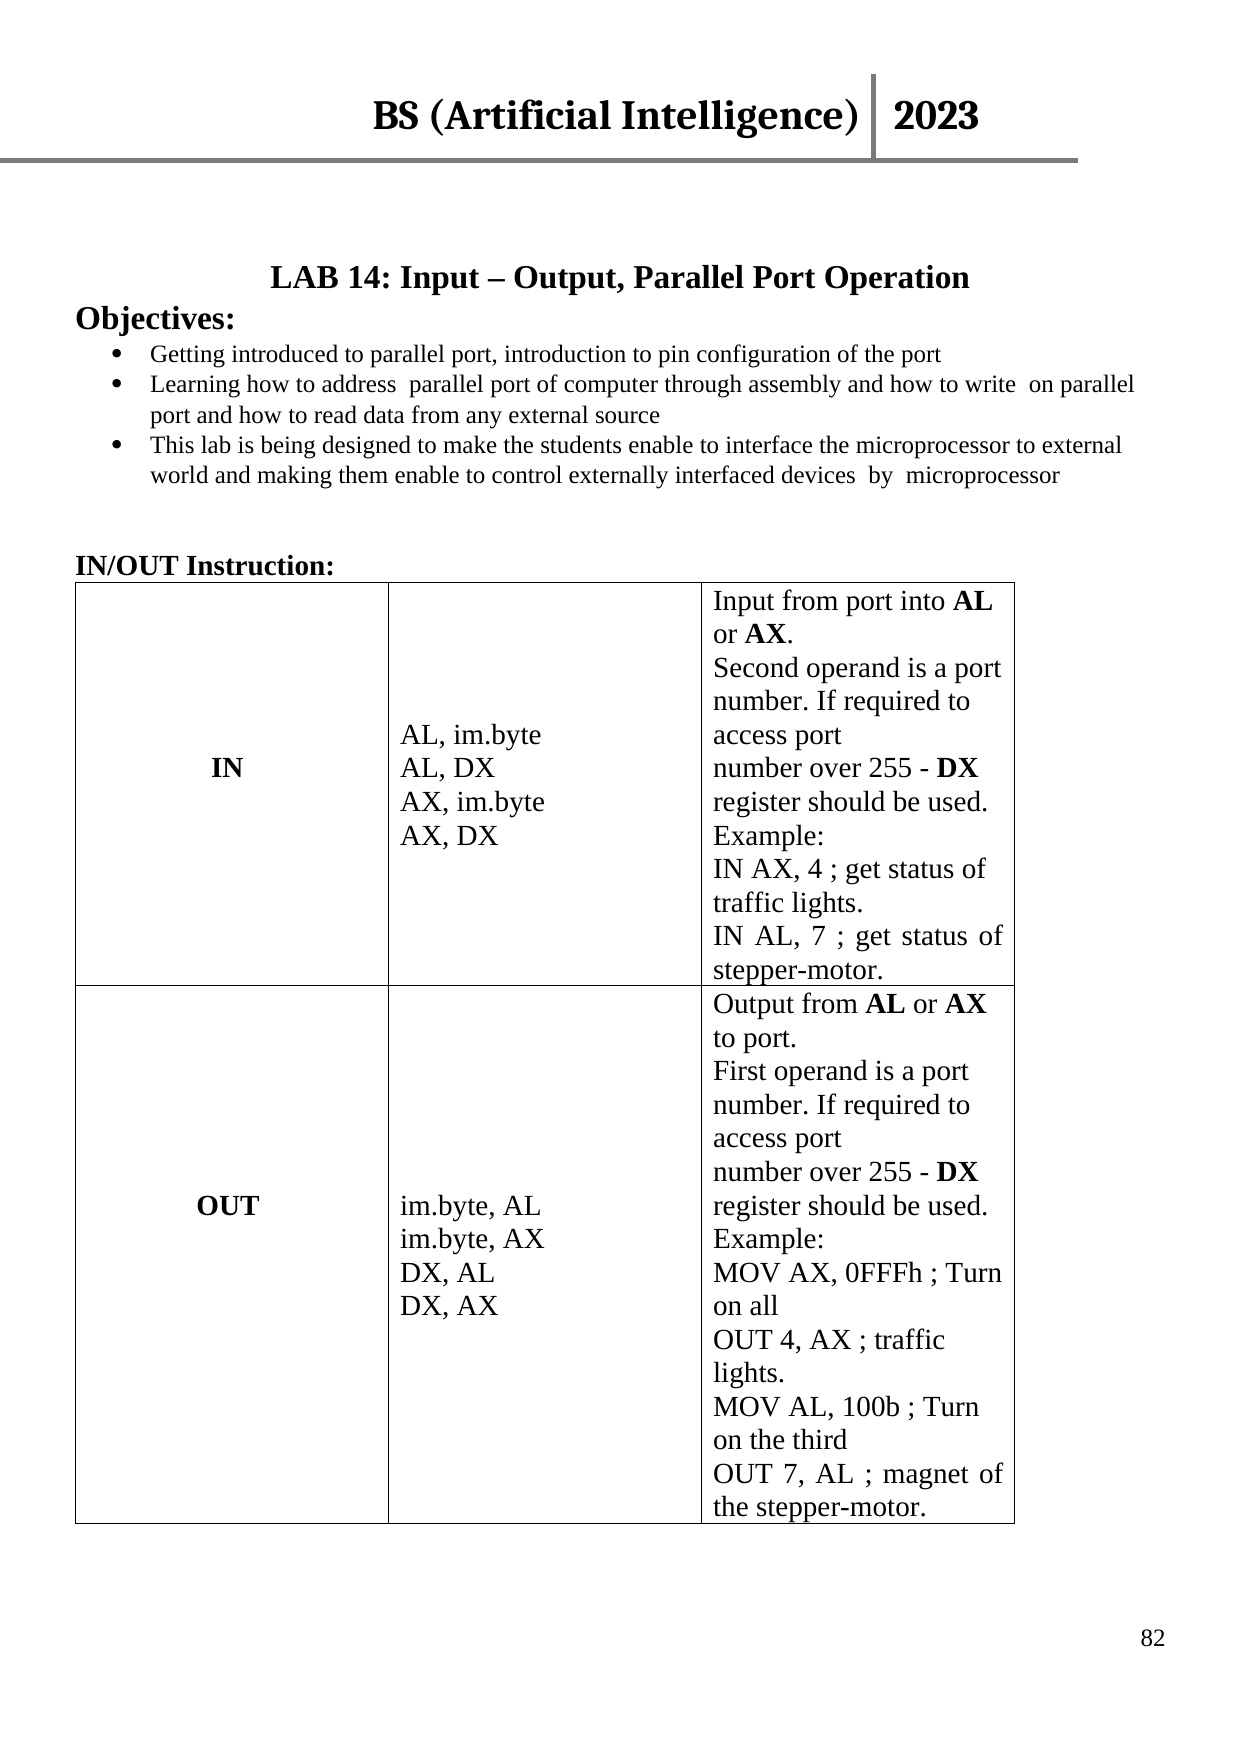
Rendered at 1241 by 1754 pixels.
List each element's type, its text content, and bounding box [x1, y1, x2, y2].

list This lab is being designed to make the students enable to interface the microprocessor to external world and making them enable to control externally interfaced devices by microprocessor [112, 430, 1165, 489]
table_cell OUT [76, 986, 388, 1523]
subtitle LAB 14: Input – Output, Parallel Port Operation [75, 257, 1165, 295]
text IN/OUT Instruction: [75, 548, 1165, 582]
table_header Input from port into AL or AX. Second operand is a port number. If required to access port number over 255 - DX register should be used. Example: IN AX, 4 ; get status of traffic lights. IN AL, 7 ; get status of stepper-motor. [702, 583, 1014, 985]
table_header AL, im.byte AL, DX AX, im.byte AX, DX [389, 583, 701, 985]
table_cell Output from AL or AX to port. First operand is a port number. If required to access port number over 255 - DX register should be used. Example: MOV AX, 0FFFh ; Turn on all OUT 4, AX ; traffic lights. MOV AL, 100b ; Turn on the third OUT 7, AL ; magnet of the stepper-motor. [702, 986, 1014, 1523]
table_header IN [76, 583, 388, 985]
list Getting introduced to parallel port, introduction to pin configuration of the port [112, 339, 1165, 368]
list Learning how to address parallel port of computer through assembly and how to write on parallel port and how to read data from any external source [112, 369, 1165, 428]
table_cell im.byte, AL im.byte, AX DX, AL DX, AX [389, 986, 701, 1523]
text Objectives: [75, 298, 1165, 337]
